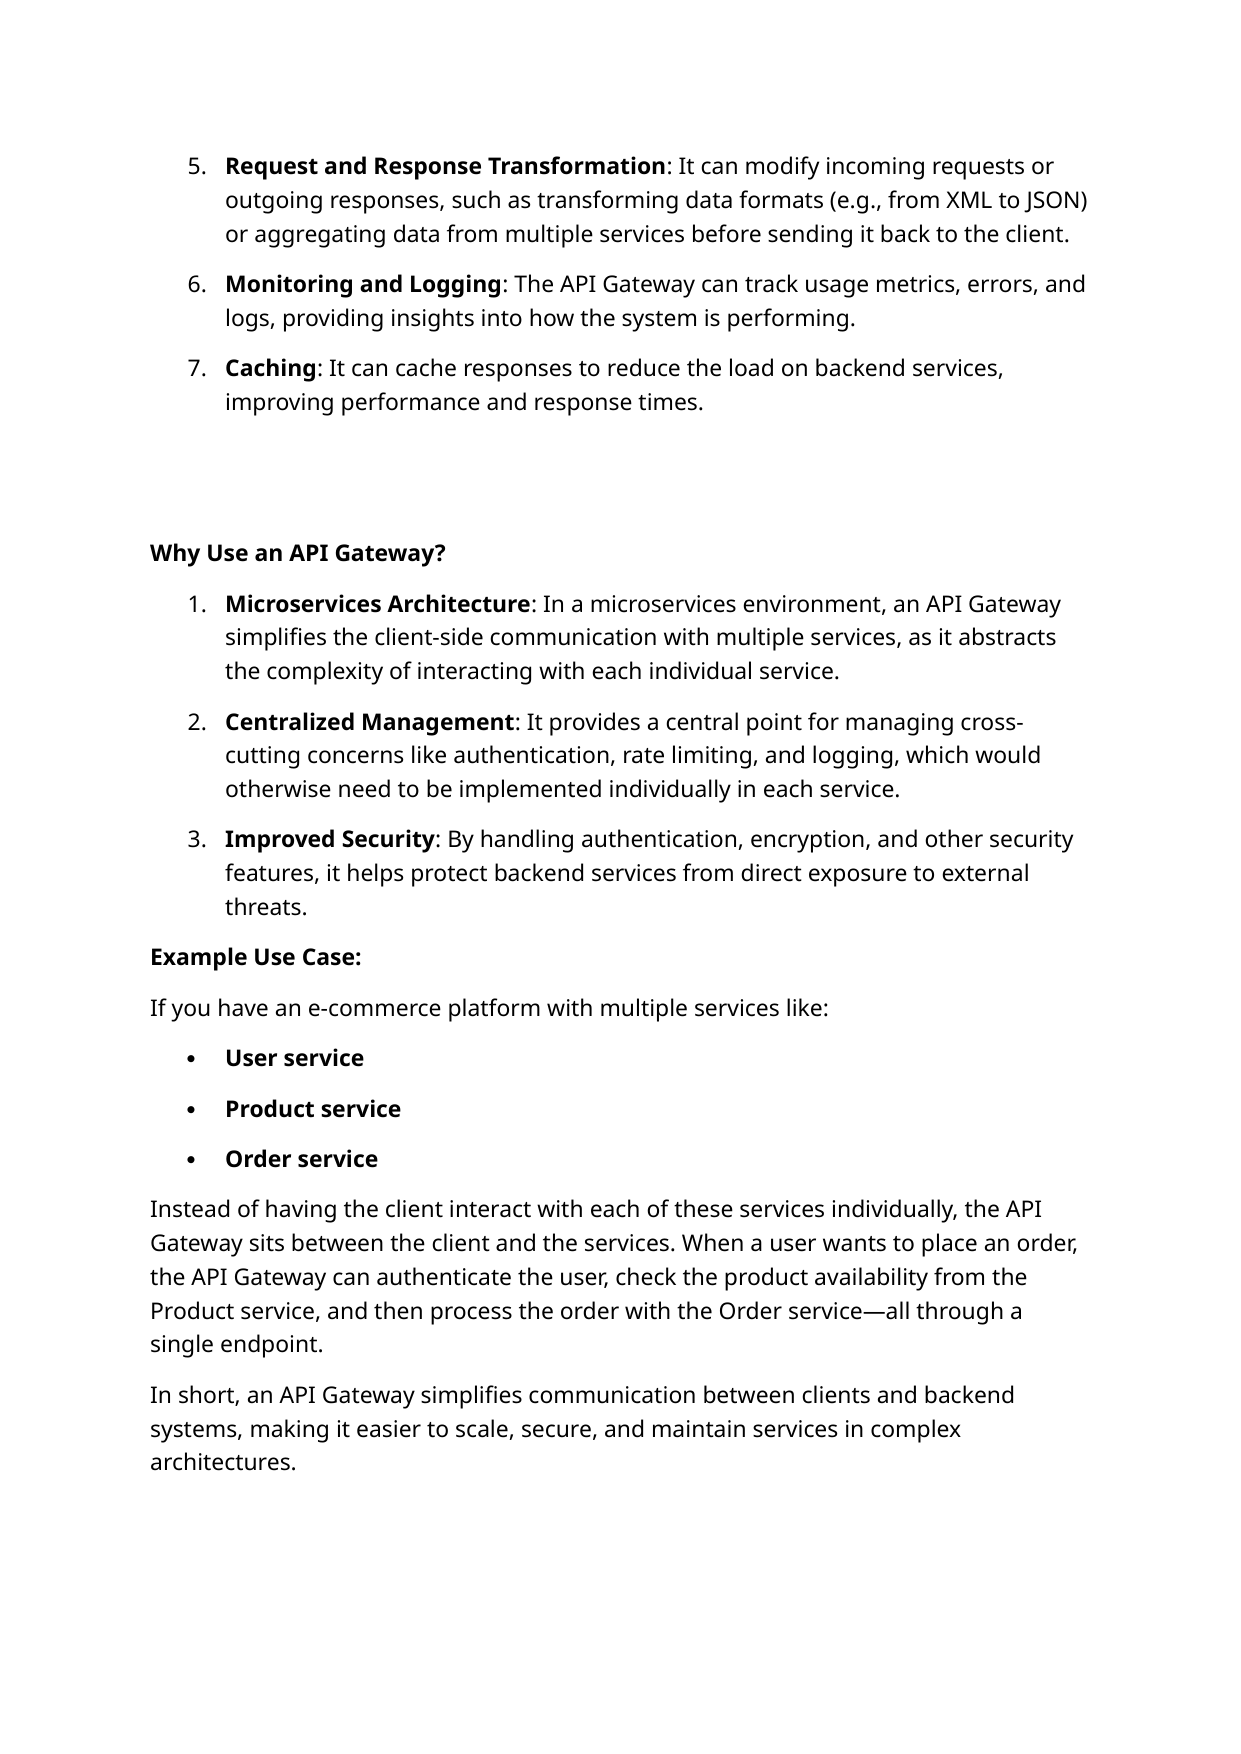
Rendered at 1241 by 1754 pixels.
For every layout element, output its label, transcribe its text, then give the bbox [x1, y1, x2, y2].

text Instead of having the client interact with each of these services individually, the API Gateway sits between the client and the services. When a user wants to place an order, the API Gateway can authenticate the user, check the product availability from the Product service, and then process the order with the Order service—all through a single endpoint. [150, 1193, 1090, 1359]
list Improved Security: By handling authentication, encryption, and other security features, it helps protect backend services from direct exposure to external threats. [187, 823, 1090, 922]
list Microservices Architecture: In a microservices environment, an API Gateway simplifies the client-side communication with multiple services, as it abstracts the complexity of interacting with each individual service. [187, 587, 1090, 686]
text If you have an e-commerce platform with multiple services like: [150, 992, 1090, 1023]
list User service [187, 1042, 1090, 1073]
list Request and Response Transformation: It can modify incoming requests or outgoing responses, such as transforming data formats (e.g., from XML to JSON) or aggregating data from multiple services before sending it back to the client. [187, 150, 1090, 249]
text Why Use an API Gateway? [150, 537, 1090, 568]
list Centralized Management: It provides a central point for managing cross-cutting concerns like authentication, rate limiting, and logging, which would otherwise need to be implemented individually in each service. [187, 705, 1090, 804]
list Order service [187, 1143, 1090, 1174]
text In short, an API Gateway simplifies communication between clients and backend systems, making it easier to scale, secure, and maintain services in complex architectures. [150, 1379, 1090, 1477]
list Monitoring and Logging: The API Gateway can track usage metrics, errors, and logs, providing insights into how the system is performing. [187, 268, 1090, 333]
list Caching: It can cache responses to reduce the load on backend services, improving performance and response times. [187, 352, 1090, 417]
list Product service [187, 1092, 1090, 1124]
text Example Use Case: [150, 941, 1090, 972]
